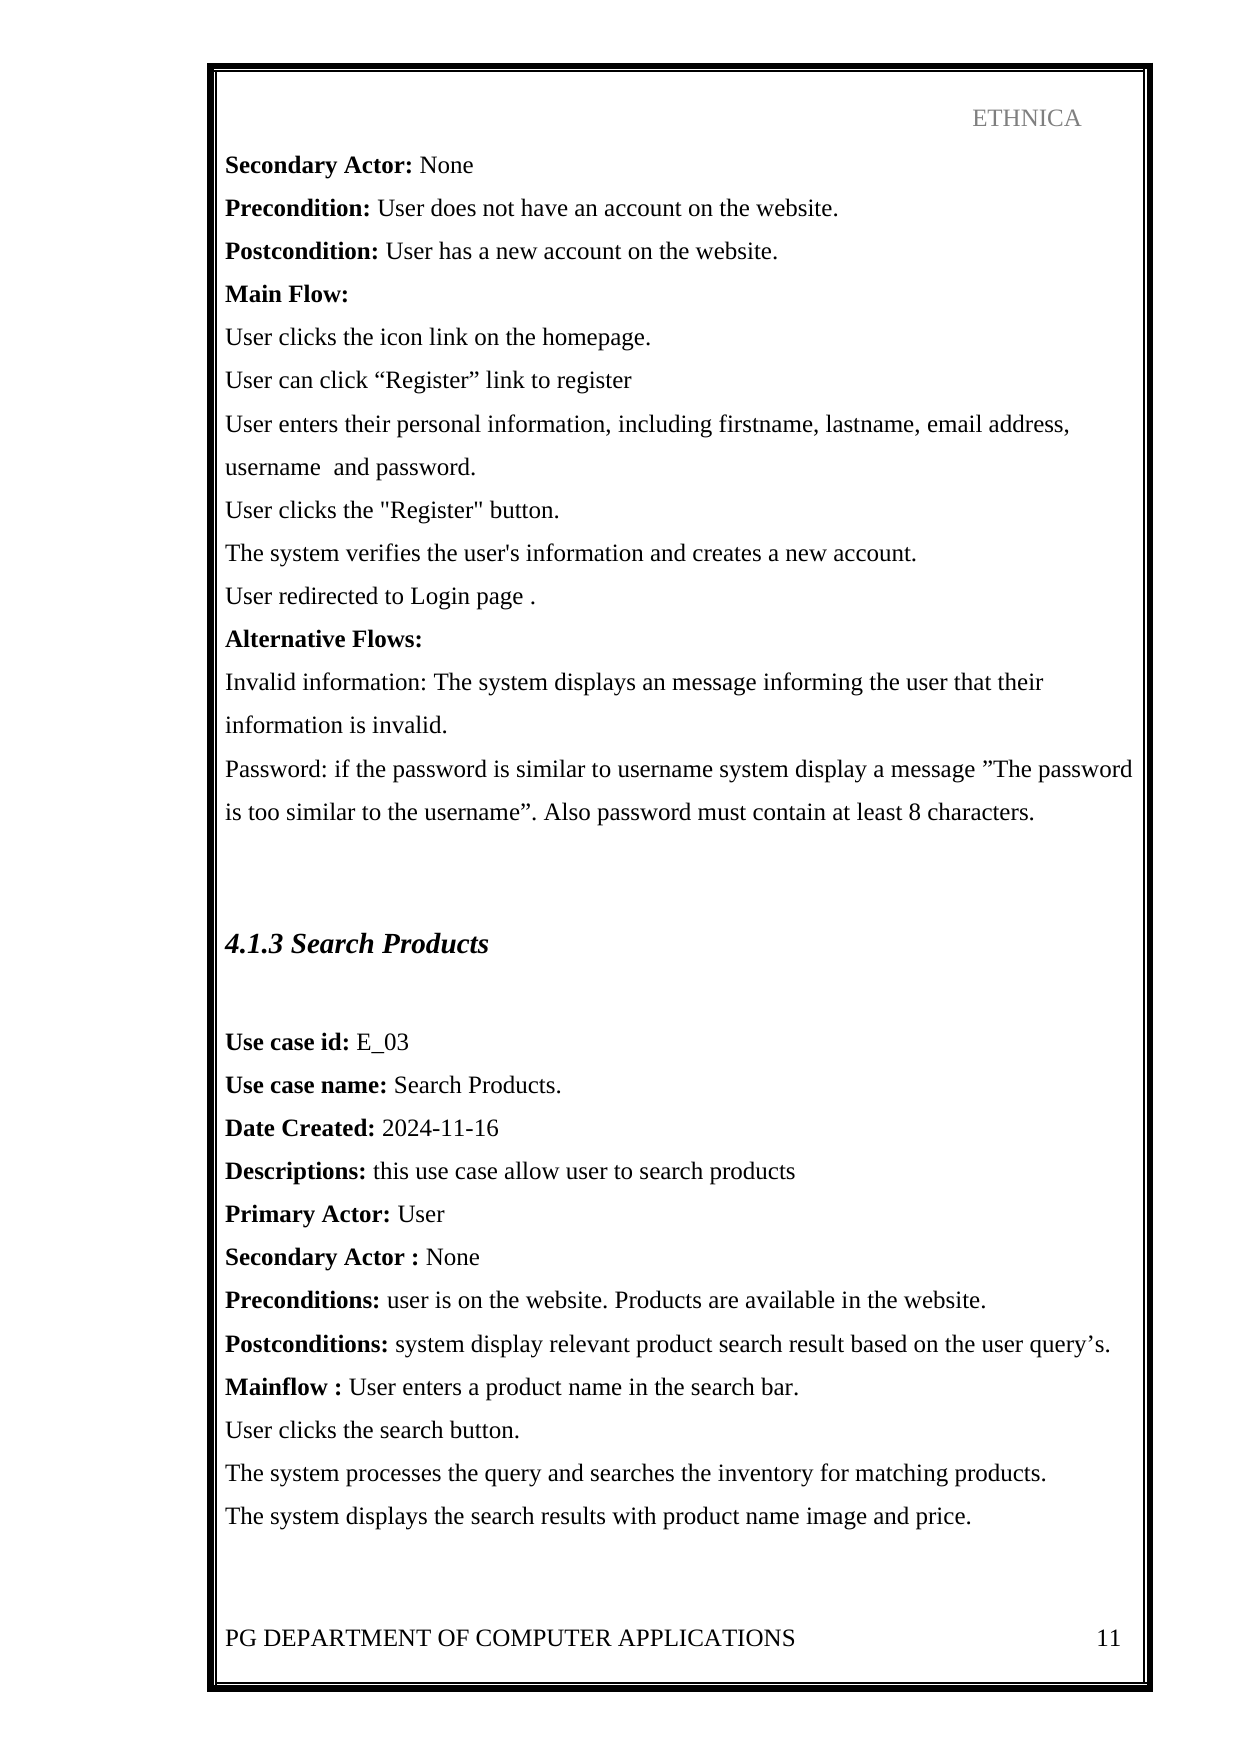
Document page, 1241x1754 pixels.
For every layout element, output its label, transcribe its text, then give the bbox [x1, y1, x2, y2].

text Preconditions: user is on the website. Products are available in the website. [225, 1286, 1135, 1314]
text The system displays the search results with product name image and price. [225, 1501, 1135, 1530]
text User can click “Register” link to register User enters their personal information, including firstname, lastname, email address, username and password. User clicks the "Register" button. The system verifies the user's information and creates a new account. User redirected to Login page . Alternative Flows: Invalid information: The system displays an message informing the user that their information is invalid. Password: if the password is similar to username system display a message ”The password is too similar to the username”. Also password must contain at least 8 characters. [225, 366, 1135, 826]
text The system processes the query and searches the inventory for matching products. [225, 1458, 1135, 1487]
text Descriptions: this use case allow user to search products [225, 1156, 1135, 1185]
text Use case id: E_03 [225, 1027, 1135, 1056]
text Primary Actor: User [225, 1199, 1135, 1228]
text 4.1.3 Search Products [225, 926, 1135, 960]
text Use case name: Search Products. [225, 1070, 1135, 1099]
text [225, 150, 1135, 351]
text Postconditions: system display relevant product search result based on the user query’s. [225, 1329, 1135, 1357]
text Date Created: 2024-11-16 [473, 1113, 1135, 1142]
text User clicks the search button. [225, 1415, 1135, 1444]
text Mainflow : User enters a product name in the search bar. [225, 1372, 1135, 1401]
text Secondary Actor : None [225, 1242, 1135, 1271]
